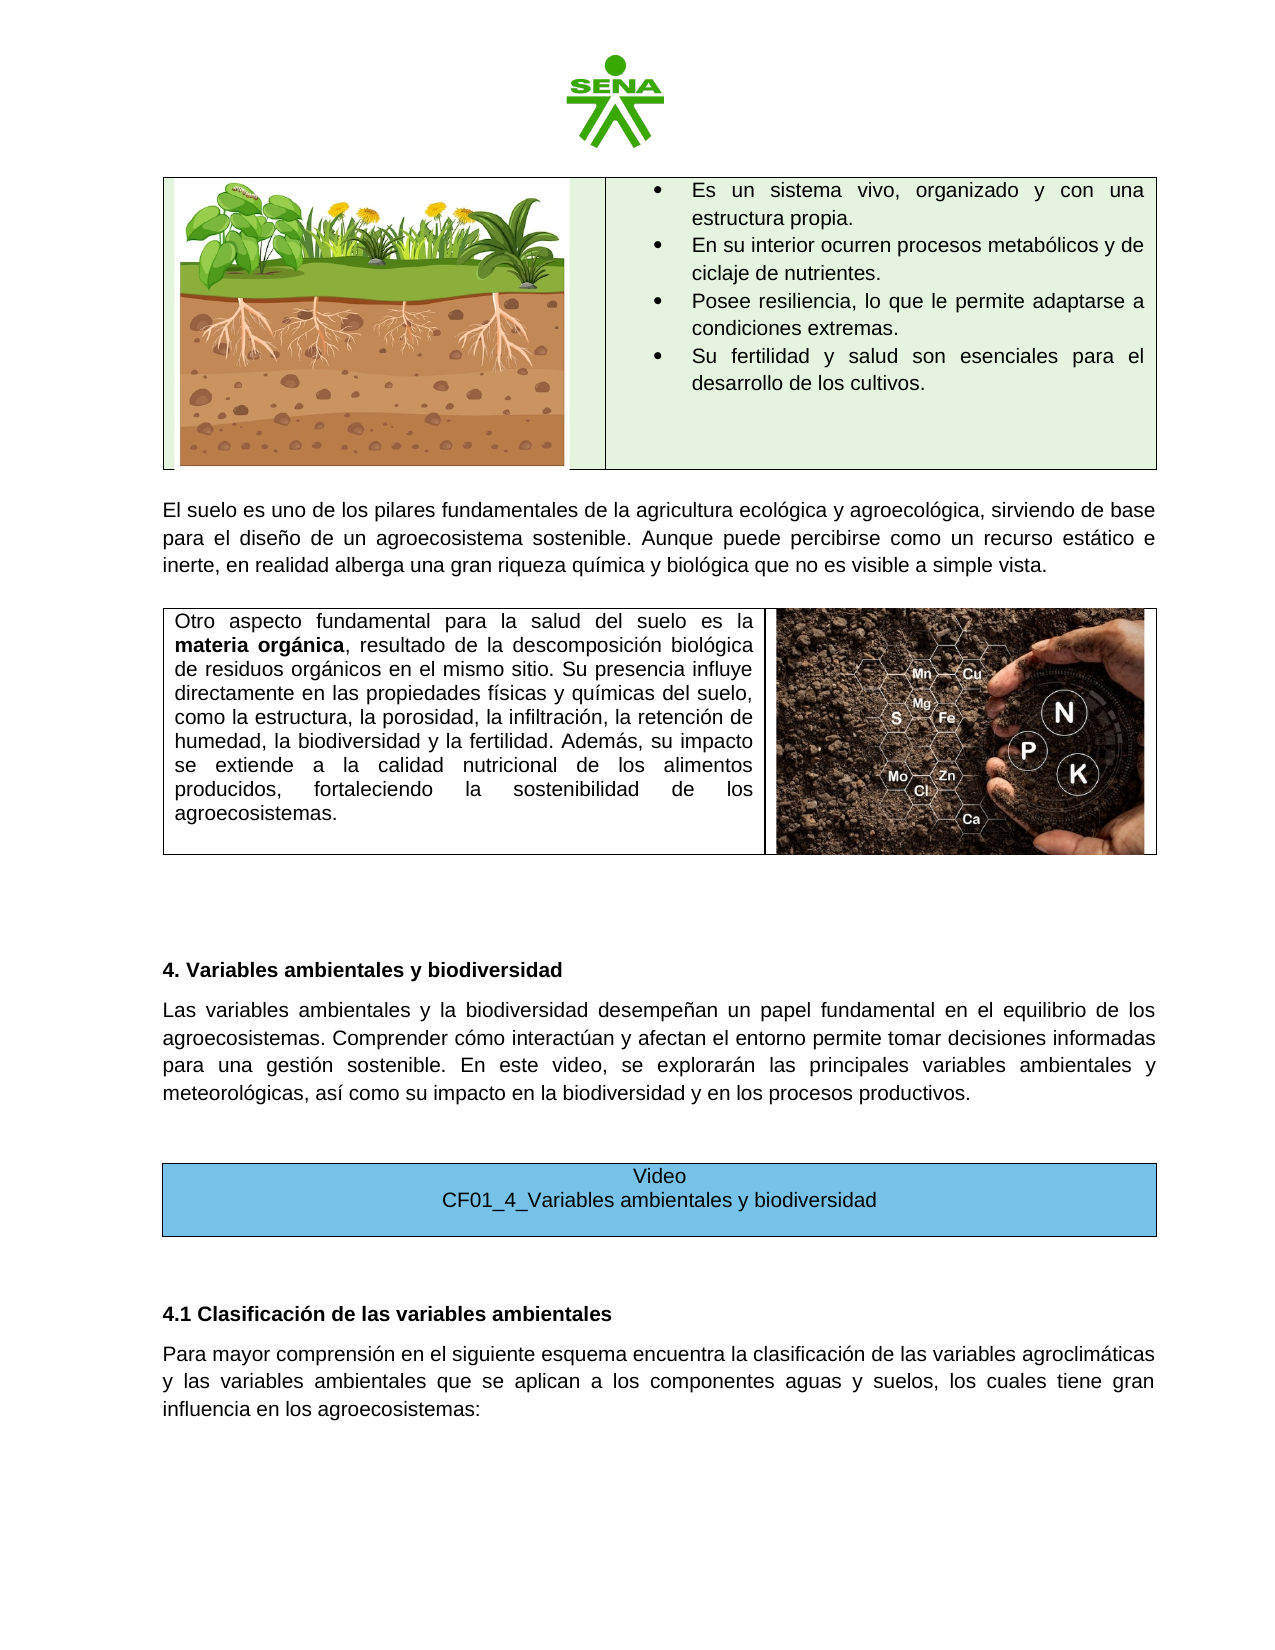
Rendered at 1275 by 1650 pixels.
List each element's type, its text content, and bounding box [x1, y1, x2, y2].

text El suelo es uno de los pilares fundamentales de la agricultura ecológica y agroecológica, sirviendo de base para el diseño de un agroecosistema sostenible. Aunque puede percibirse como un recurso estático e inerte, en realidad alberga una gran riqueza química y biológica que no es visible a simple vista. [162, 498, 1157, 577]
text Las variables ambientales y la biodiversidad desempeñan un papel fundamental en el equilibrio de los agroecosistemas. Comprender cómo interactúan y afectan el entorno permite tomar decisiones informadas para una gestión sostenible. En este video, se explorarán las principales variables ambientales y meteorológicas, así como su impacto en la biodiversidad y en los procesos productivos. [162, 998, 1157, 1104]
picture [174, 178, 570, 470]
subtitle 4. Variables ambientales y biodiversidad [162, 958, 1157, 982]
table_header [164, 178, 174, 469]
text Para mayor comprensión en el siguiente esquema encuentra la clasificación de las variables agroclimáticas y las variables ambientales que se aplican a los componentes aguas y suelos, los cuales tiene gran influencia en los agroecosistemas: [162, 1342, 1157, 1421]
picture [776, 608, 1145, 855]
table_header [570, 178, 605, 469]
table_header [1145, 609, 1156, 854]
picture [566, 55, 664, 148]
table_header [766, 609, 776, 854]
table_header Es un sistema vivo, organizado y con una estructura propia. En su interior ocurren procesos metabólicos y de ciclaje de nutrientes. Posee resiliencia, lo que le permite adaptarse a condiciones extremas. Su fertilidad y salud son esenciales para el desarrollo de los cultivos. [606, 178, 1156, 469]
table_header Otro aspecto fundamental para la salud del suelo es la materia orgánica, resultado de la descomposición biológica de residuos orgánicos en el mismo sitio. Su presencia influye directamente en las propiedades físicas y químicas del suelo, como la estructura, la porosidad, la infiltración, la retención de humedad, la biodiversidad y la fertilidad. Además, su impacto se extiende a la calidad nutricional de los alimentos producidos, fortaleciendo la sostenibilidad de los agroecosistemas. [164, 609, 764, 854]
subtitle 4.1 Clasificación de las variables ambientales [162, 1302, 1157, 1326]
table_header Video CF01_4_Variables ambientales y biodiversidad [163, 1164, 1156, 1236]
